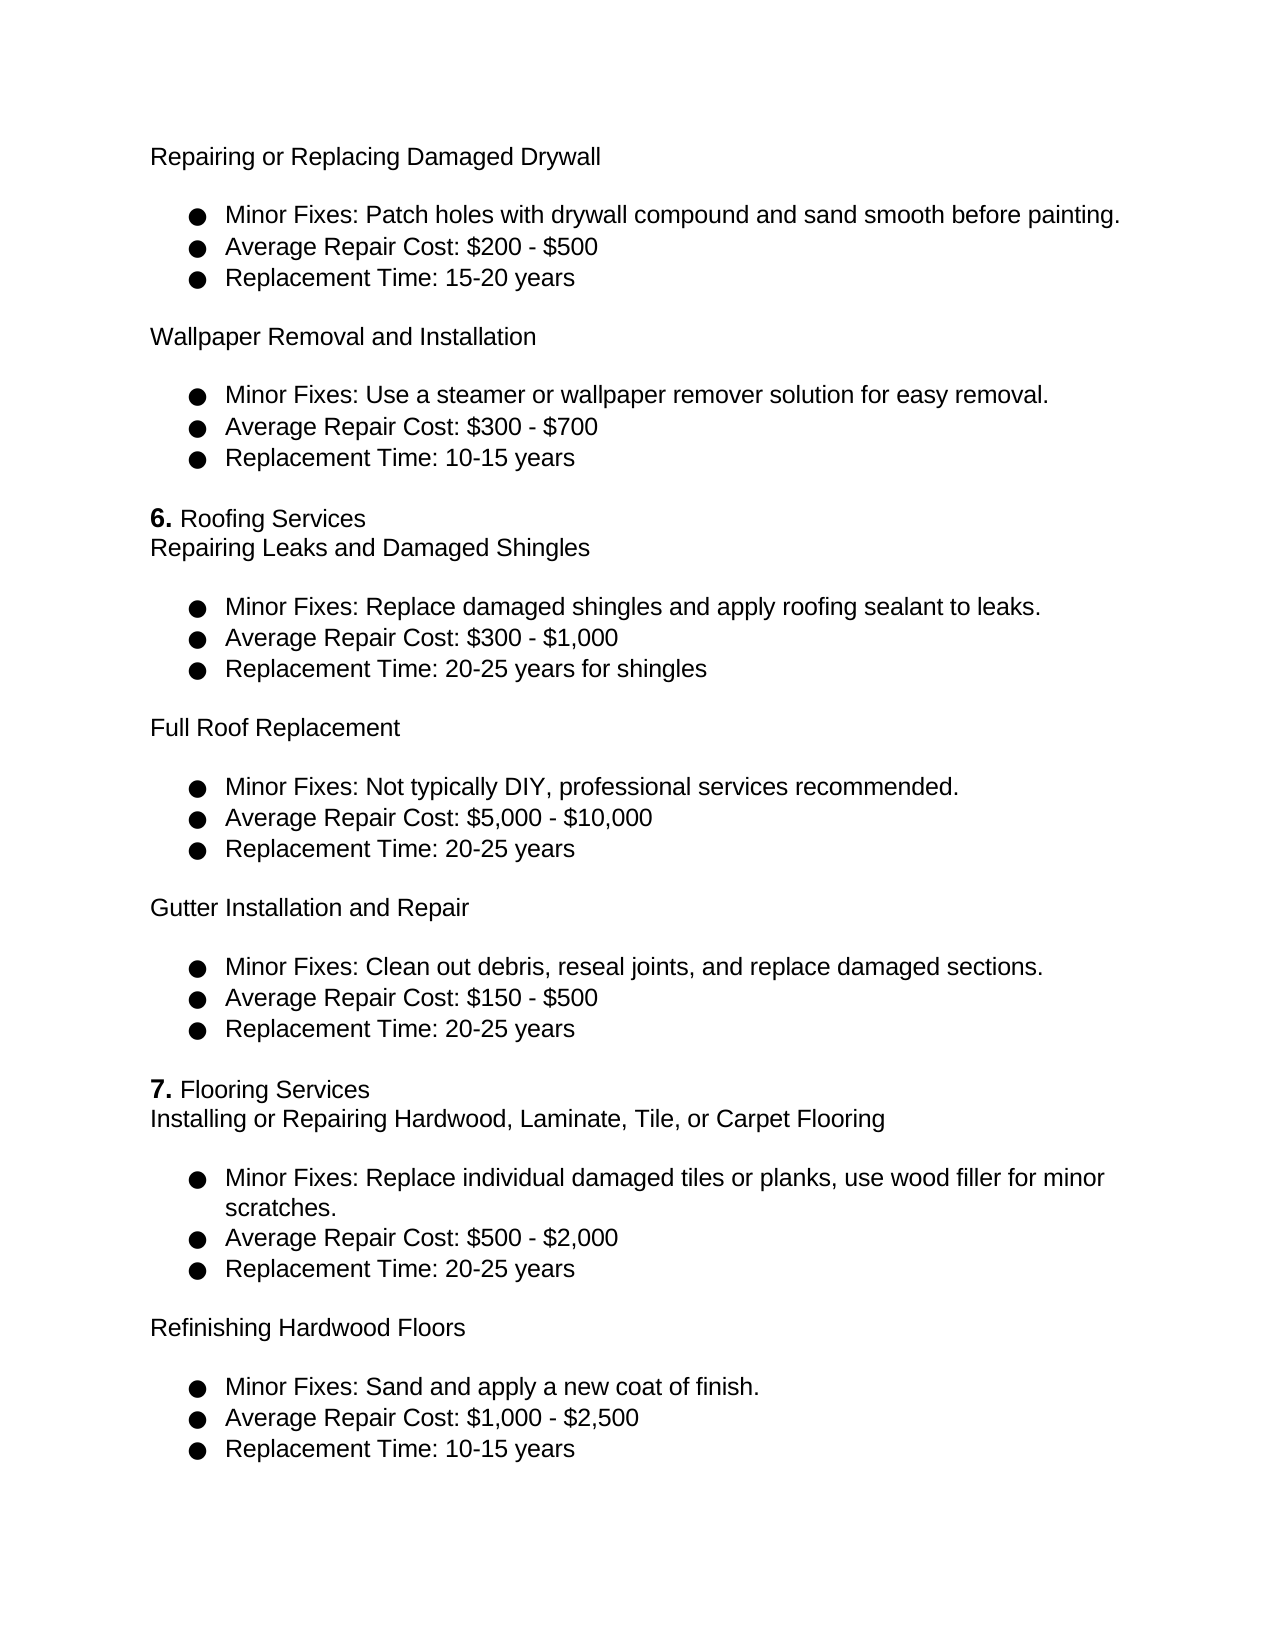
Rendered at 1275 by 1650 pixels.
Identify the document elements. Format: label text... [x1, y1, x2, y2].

list Minor Fixes: Patch holes with drywall compound and sand smooth before painting. [187, 199, 1135, 230]
list Average Repair Cost: $300 - $1,000 [187, 622, 1135, 653]
list Replacement Time: 10-15 years [187, 1433, 1135, 1464]
list Flooring Services [150, 1073, 1135, 1104]
list Replacement Time: 15-20 years [187, 262, 1135, 293]
text Refinishing Hardwood Floors [150, 1313, 1135, 1342]
list Replacement Time: 20-25 years for shingles [187, 653, 1135, 684]
text Wallpaper Removal and Installation [150, 322, 1135, 350]
list Average Repair Cost: $200 - $500 [187, 230, 1135, 262]
list Roofing Services [150, 502, 1135, 533]
text Gutter Installation and Repair [150, 893, 1135, 922]
list Average Repair Cost: $5,000 - $10,000 [187, 802, 1135, 833]
list Replacement Time: 20-25 years [187, 1253, 1135, 1284]
list Minor Fixes: Sand and apply a new coat of finish. [187, 1370, 1135, 1402]
list Average Repair Cost: $150 - $500 [187, 982, 1135, 1013]
text Repairing Leaks and Damaged Shingles [150, 533, 1135, 562]
list Minor Fixes: Use a steamer or wallpaper remover solution for easy removal. [187, 379, 1135, 410]
list Replacement Time: 20-25 years [187, 833, 1135, 864]
list Replacement Time: 20-25 years [187, 1013, 1135, 1044]
list Minor Fixes: Clean out debris, reseal joints, and replace damaged sections. [187, 950, 1135, 982]
list Minor Fixes: Replace individual damaged tiles or planks, use wood filler for minor scratches. [187, 1162, 1135, 1222]
text Repairing or Replacing Damaged Drywall [150, 142, 1135, 170]
list Average Repair Cost: $1,000 - $2,500 [187, 1402, 1135, 1433]
text Installing or Repairing Hardwood, Laminate, Tile, or Carpet Flooring [150, 1104, 1135, 1133]
list Average Repair Cost: $300 - $700 [187, 410, 1135, 442]
text Full Roof Replacement [150, 713, 1135, 742]
list Minor Fixes: Not typically DIY, professional services recommended. [187, 770, 1135, 802]
list Minor Fixes: Replace damaged shingles and apply roofing sealant to leaks. [187, 590, 1135, 622]
list Replacement Time: 10-15 years [187, 442, 1135, 473]
list Average Repair Cost: $500 - $2,000 [187, 1222, 1135, 1253]
